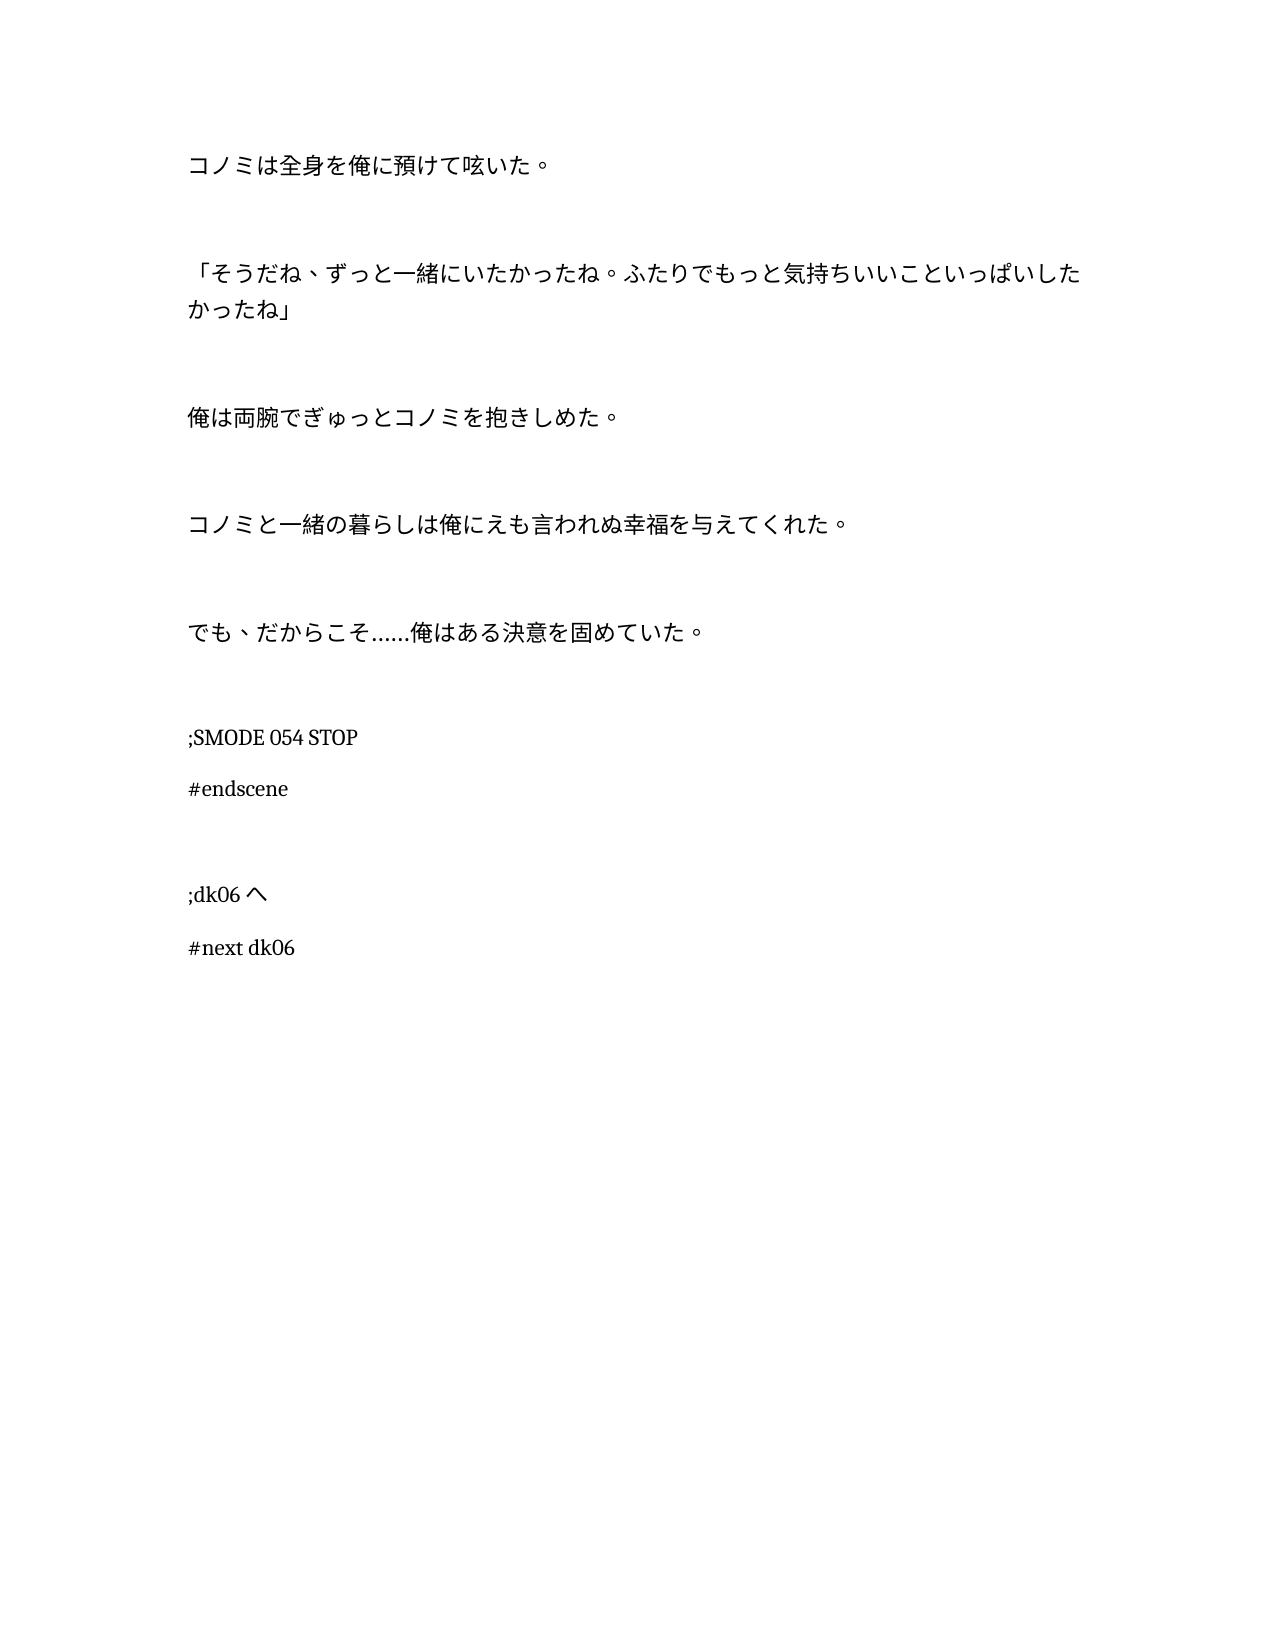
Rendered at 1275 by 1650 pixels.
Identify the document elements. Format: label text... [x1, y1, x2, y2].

text でも、だからこそ……俺はある決意を固めていた。 [187, 617, 1087, 648]
text #endscene [187, 776, 1087, 802]
text 俺は両腕でぎゅっとコノミを抱きしめた。 [187, 402, 1087, 433]
text コノミは全身を俺に預けて呟いた。 [187, 150, 1087, 181]
text #next dk06 [187, 935, 1087, 961]
text ;dk06へ [187, 878, 1087, 909]
text ;SMODE 054 STOP [187, 725, 1087, 751]
text コノミと一緒の暮らしは俺にえも言われぬ幸福を与えてくれた。 [187, 509, 1087, 541]
text 「そうだね、ずっと一緒にいたかったね。ふたりでもっと気持ちいいこといっぱいしたかったね」 [187, 258, 1087, 325]
